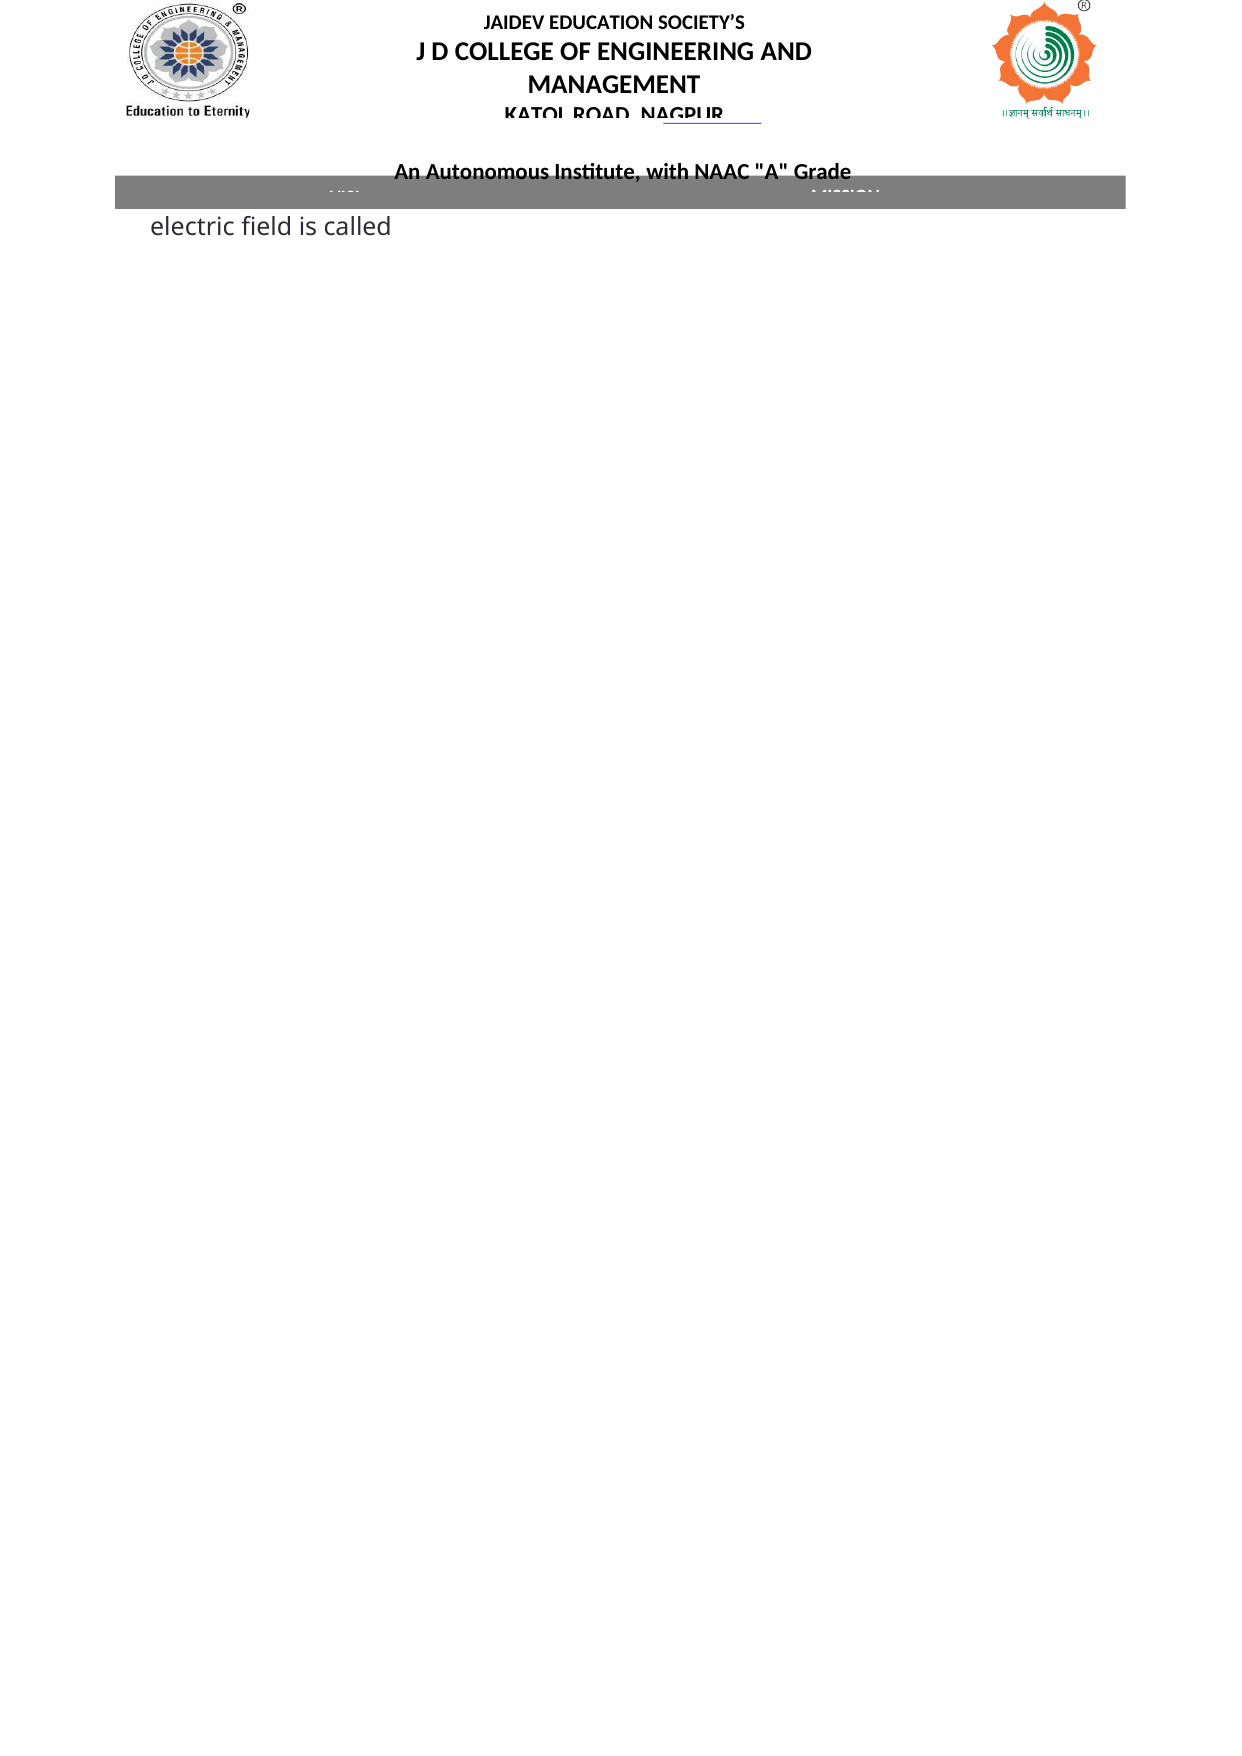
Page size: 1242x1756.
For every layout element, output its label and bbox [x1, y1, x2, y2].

picture [991, 0, 1097, 119]
text [150, 208, 1093, 242]
picture [126, 3, 250, 118]
